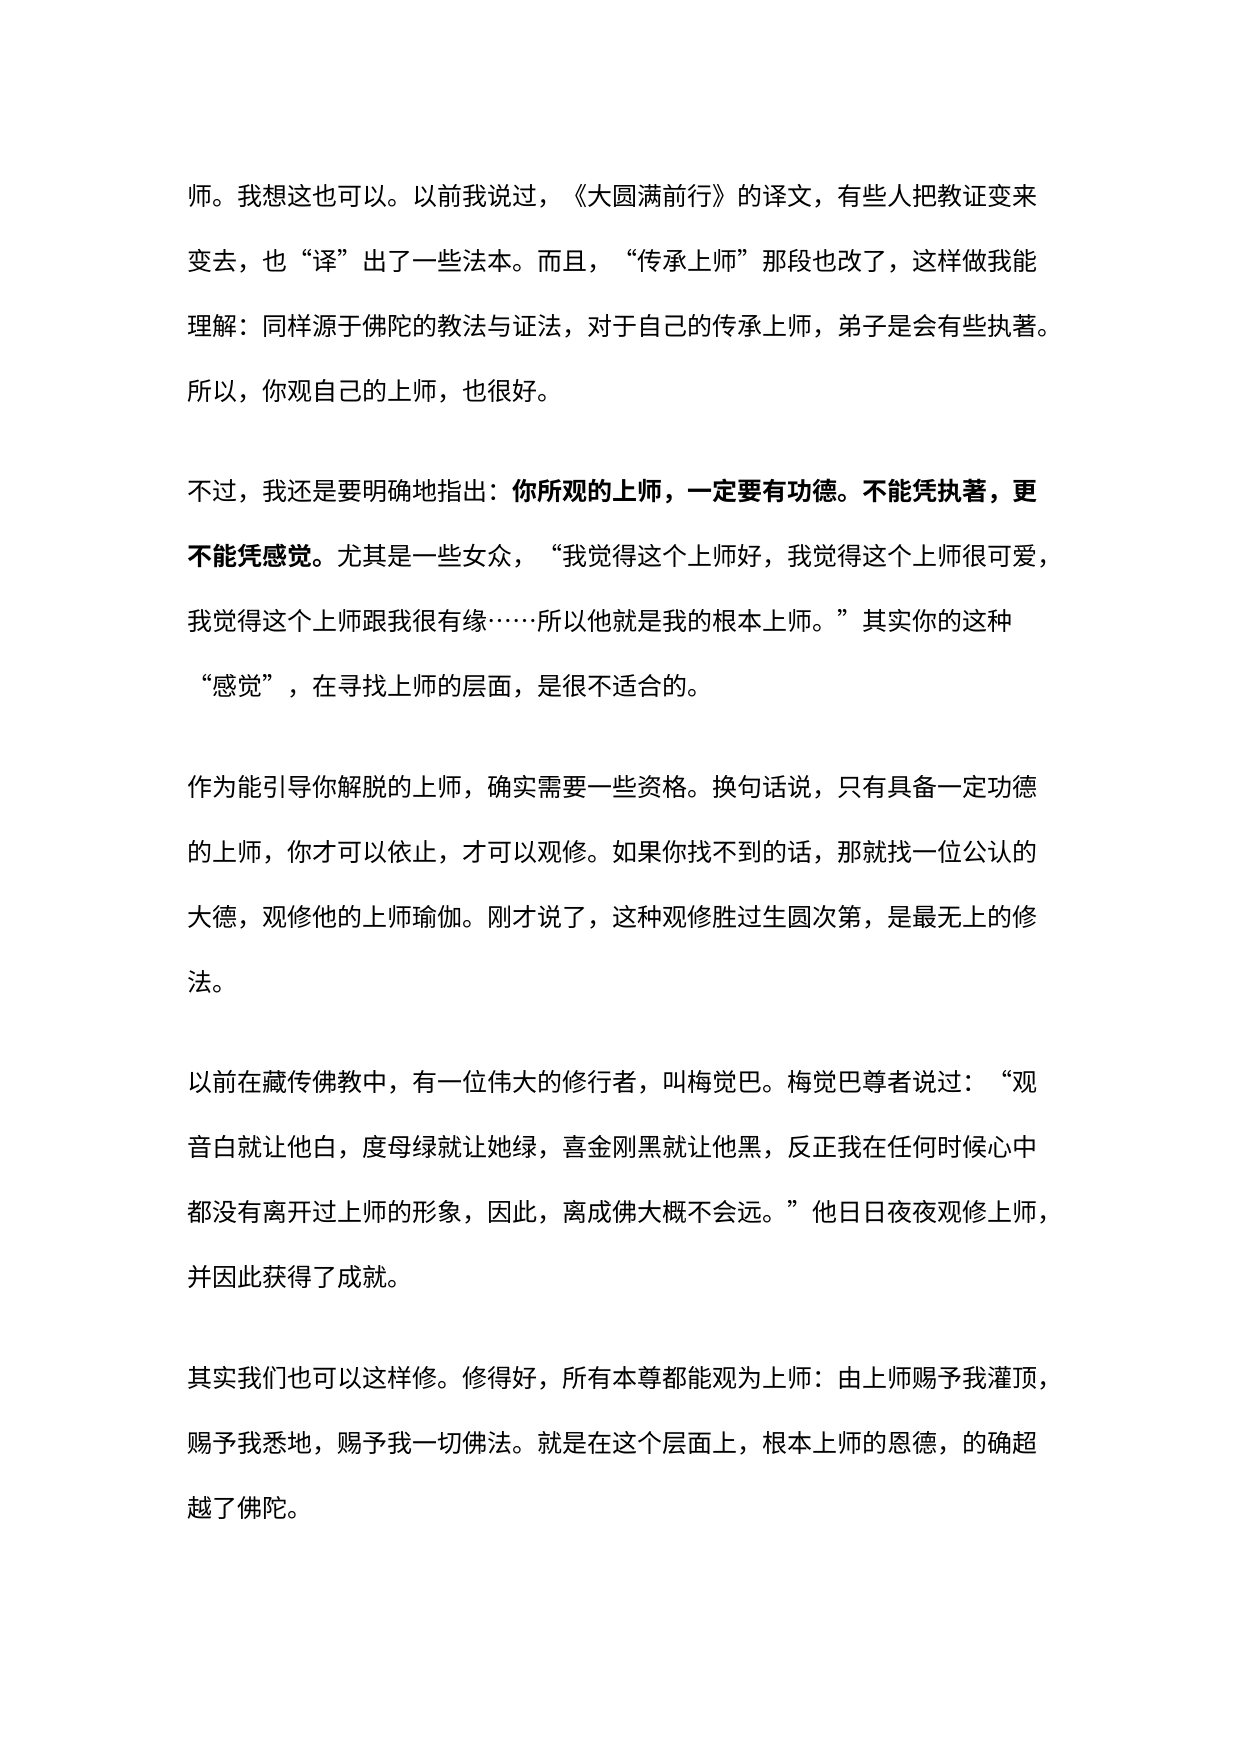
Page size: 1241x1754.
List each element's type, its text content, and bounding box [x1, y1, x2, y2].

text 其实我们也可以这样修。修得好，所有本尊都能观为上师：由上师赐予我灌顶，赐予我悉地，赐予我一切佛法。就是在这个层面上，根本上师的恩德，的确超越了佛陀。 [187, 1344, 1053, 1539]
text 作为能引导你解脱的上师，确实需要一些资格。换句话说，只有具备一定功德的上师，你才可以依止，才可以观修。如果你找不到的话，那就找一位公认的大德，观修他的上师瑜伽。刚才说了，这种观修胜过生圆次第，是最无上的修法。 [187, 753, 1053, 1013]
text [187, 162, 1053, 422]
text 以前在藏传佛教中，有一位伟大的修行者，叫梅觉巴。梅觉巴尊者说过：“观音白就让他白，度母绿就让她绿，喜金刚黑就让他黑，反正我在任何时候心中都没有离开过上师的形象，因此，离成佛大概不会远。”他日日夜夜观修上师，并因此获得了成就。 [187, 1048, 1053, 1308]
text 不过，我还是要明确地指出：你所观的上师，一定要有功德。不能凭执著，更不能凭感觉。尤其是一些女众，“我觉得这个上师好，我觉得这个上师很可爱，我觉得这个上师跟我很有缘……所以他就是我的根本上师。”其实你的这种“感觉”，在寻找上师的层面，是很不适合的。 [187, 457, 1053, 717]
